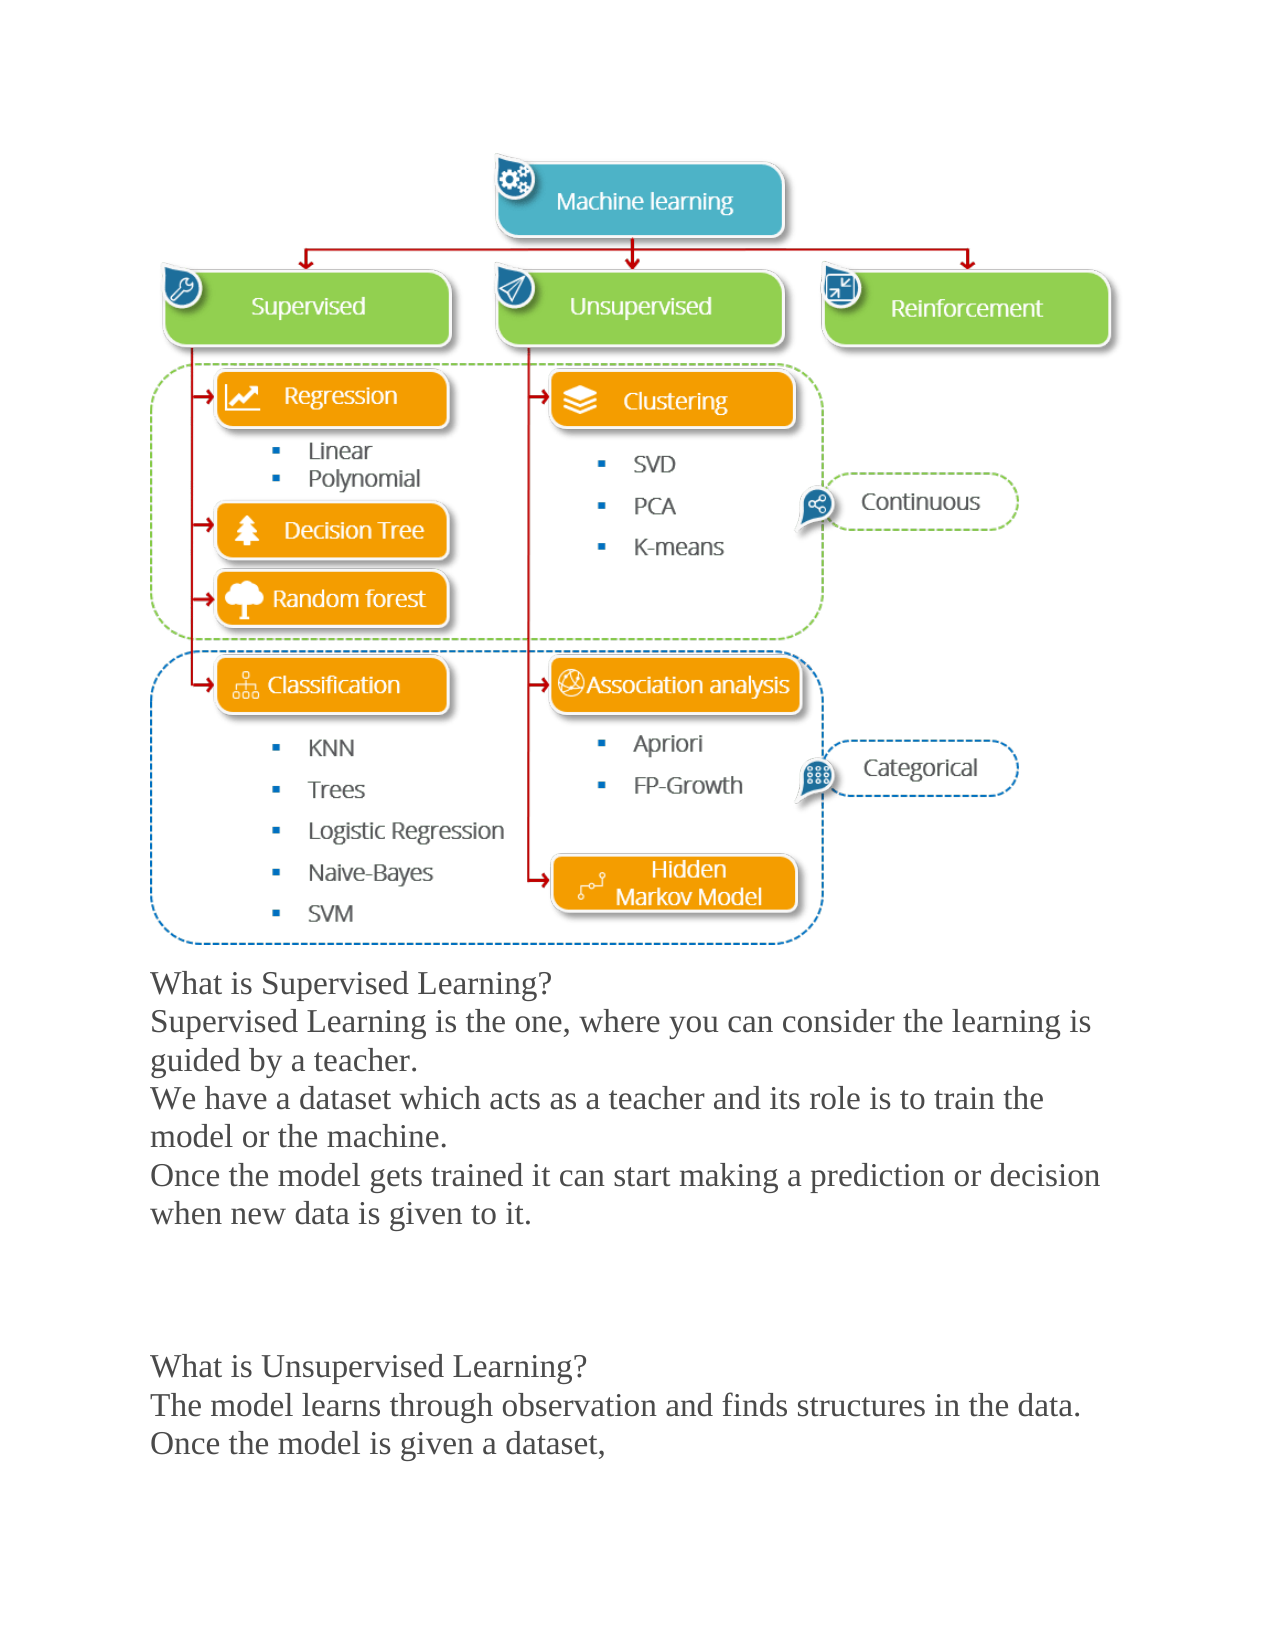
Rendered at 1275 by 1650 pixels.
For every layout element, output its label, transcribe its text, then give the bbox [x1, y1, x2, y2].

subtitle What is Supervised Learning? [150, 963, 1125, 1001]
text We have a dataset which acts as a teacher and its role is to train the model or the machine. [150, 1078, 1125, 1155]
text The model learns through observation and finds structures in the data. Once the model is given a dataset, [150, 1385, 1125, 1461]
picture [150, 150, 1125, 945]
subtitle What is Unsupervised Learning? [150, 1346, 1125, 1385]
text Once the model gets trained it can start making a prediction or decision when new data is given to it. [150, 1155, 1125, 1231]
text Supervised Learning is the one, where you can consider the learning is guided by a teacher. [150, 1001, 1125, 1078]
